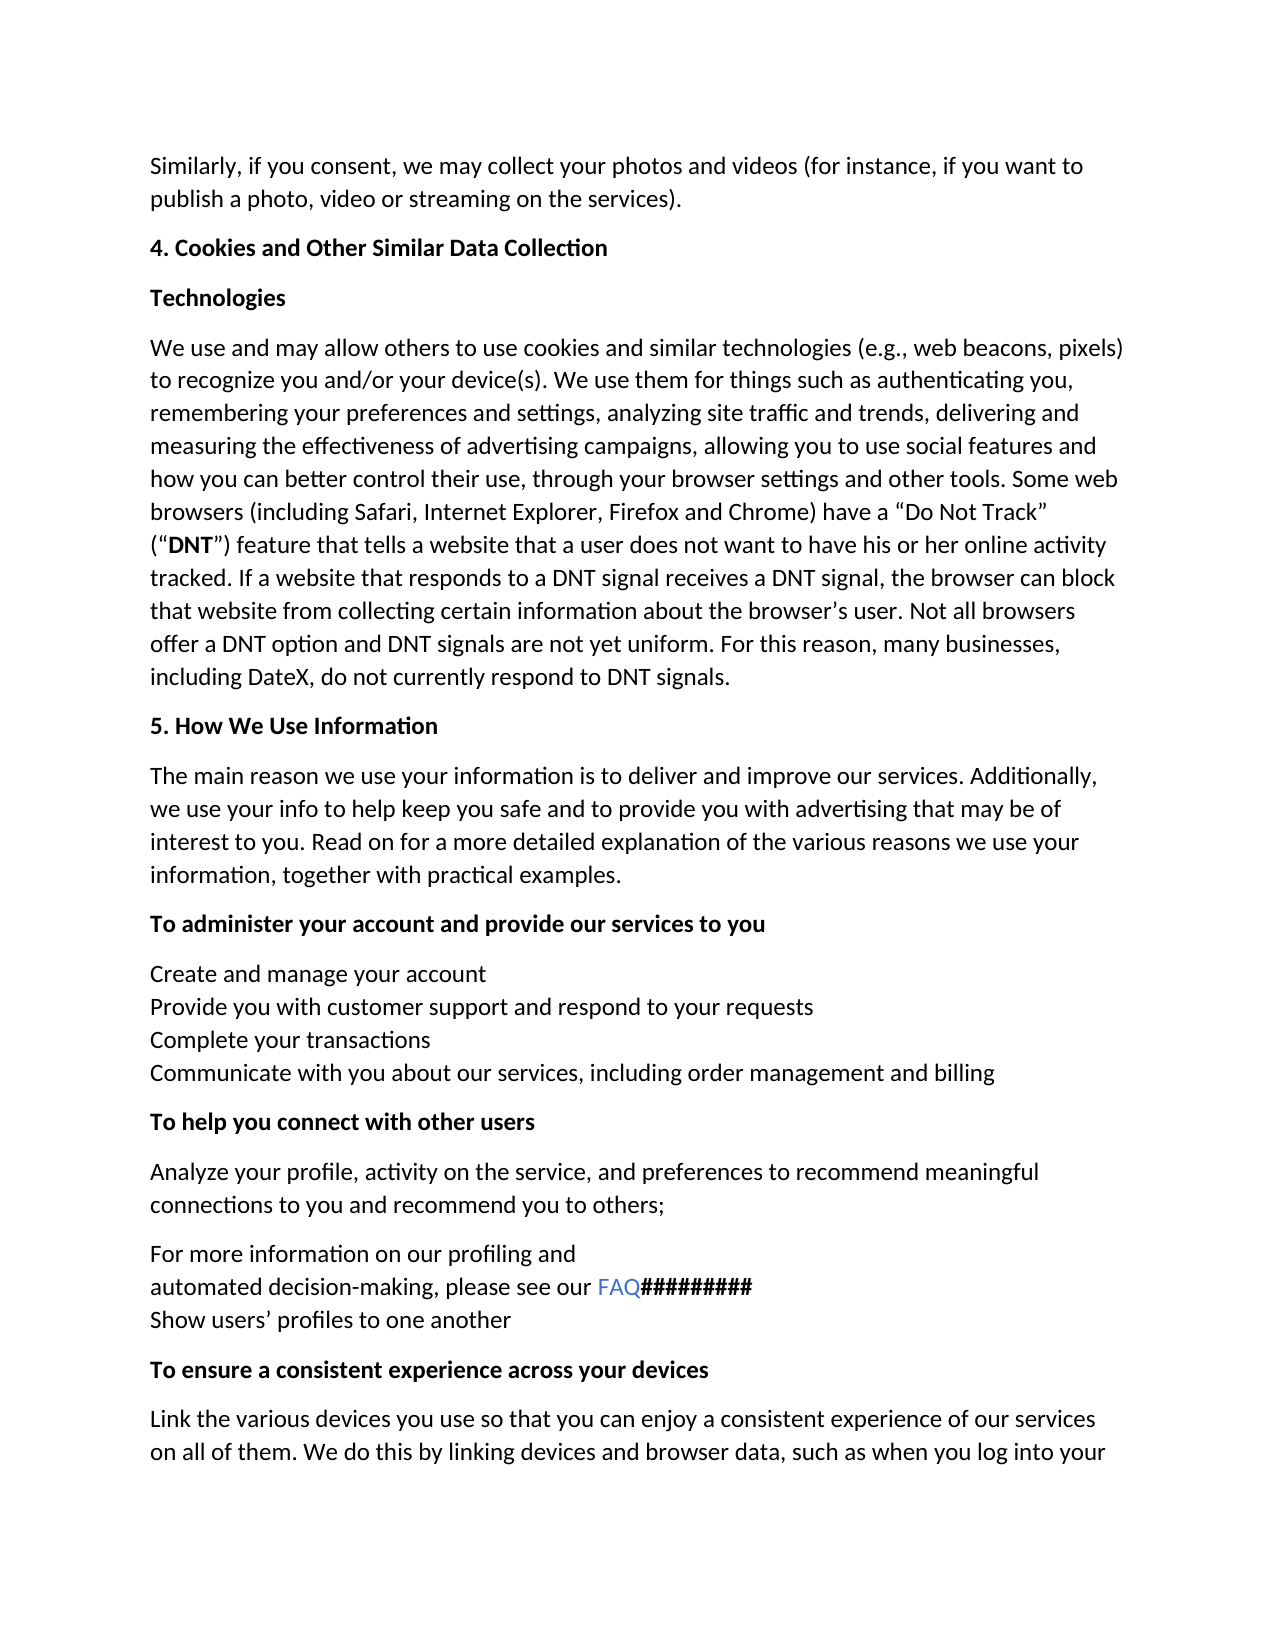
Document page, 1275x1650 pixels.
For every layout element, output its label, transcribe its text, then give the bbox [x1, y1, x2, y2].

text We use and may allow others to use cookies and similar technologies (e.g., web beacons, pixels) to recognize you and/or your device(s). We use them for things such as authenticating you, remembering your preferences and settings, analyzing site traffic and trends, delivering and measuring the effectiveness of advertising campaigns, allowing you to use social features and how you can better control their use, through your browser settings and other tools. Some web browsers (including Safari, Internet Explorer, Firefox and Chrome) have a “Do Not Track” (“DNT”) feature that tells a website that a user does not want to have his or her online activity tracked. If a website that responds to a DNT signal receives a DNT signal, the browser can block that website from collecting certain information about the browser’s user. Not all browsers offer a DNT option and DNT signals are not yet uniform. For this reason, many businesses, including DateX, do not currently respond to DNT signals. [150, 332, 1125, 691]
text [150, 150, 1125, 213]
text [150, 1403, 1125, 1467]
text For more information on our profiling and automated decision-making, please see our FAQ######### Show users’ profiles to one another [150, 1238, 1125, 1335]
text To ensure a consistent experience across your devices [150, 1354, 1125, 1384]
text 4. Cookies and Other Similar Data Collection [150, 232, 1125, 263]
text 5. How We Use Information [150, 710, 1125, 741]
text Create and manage your account Provide you with customer support and respond to your requests Complete your transactions Communicate with you about our services, including order management and billing [150, 958, 1125, 1087]
text To help you connect with other users [150, 1106, 1125, 1137]
text To administer your account and provide our services to you [150, 908, 1125, 939]
text Technologies [150, 282, 1125, 313]
text Analyze your profile, activity on the service, and preferences to recommend meaningful connections to you and recommend you to others; [150, 1156, 1125, 1219]
text The main reason we use your information is to deliver and improve our services. Additionally, we use your info to help keep you safe and to provide you with advertising that may be of interest to you. Read on for a more detailed explanation of the various reasons we use your information, together with practical examples. [150, 760, 1125, 889]
